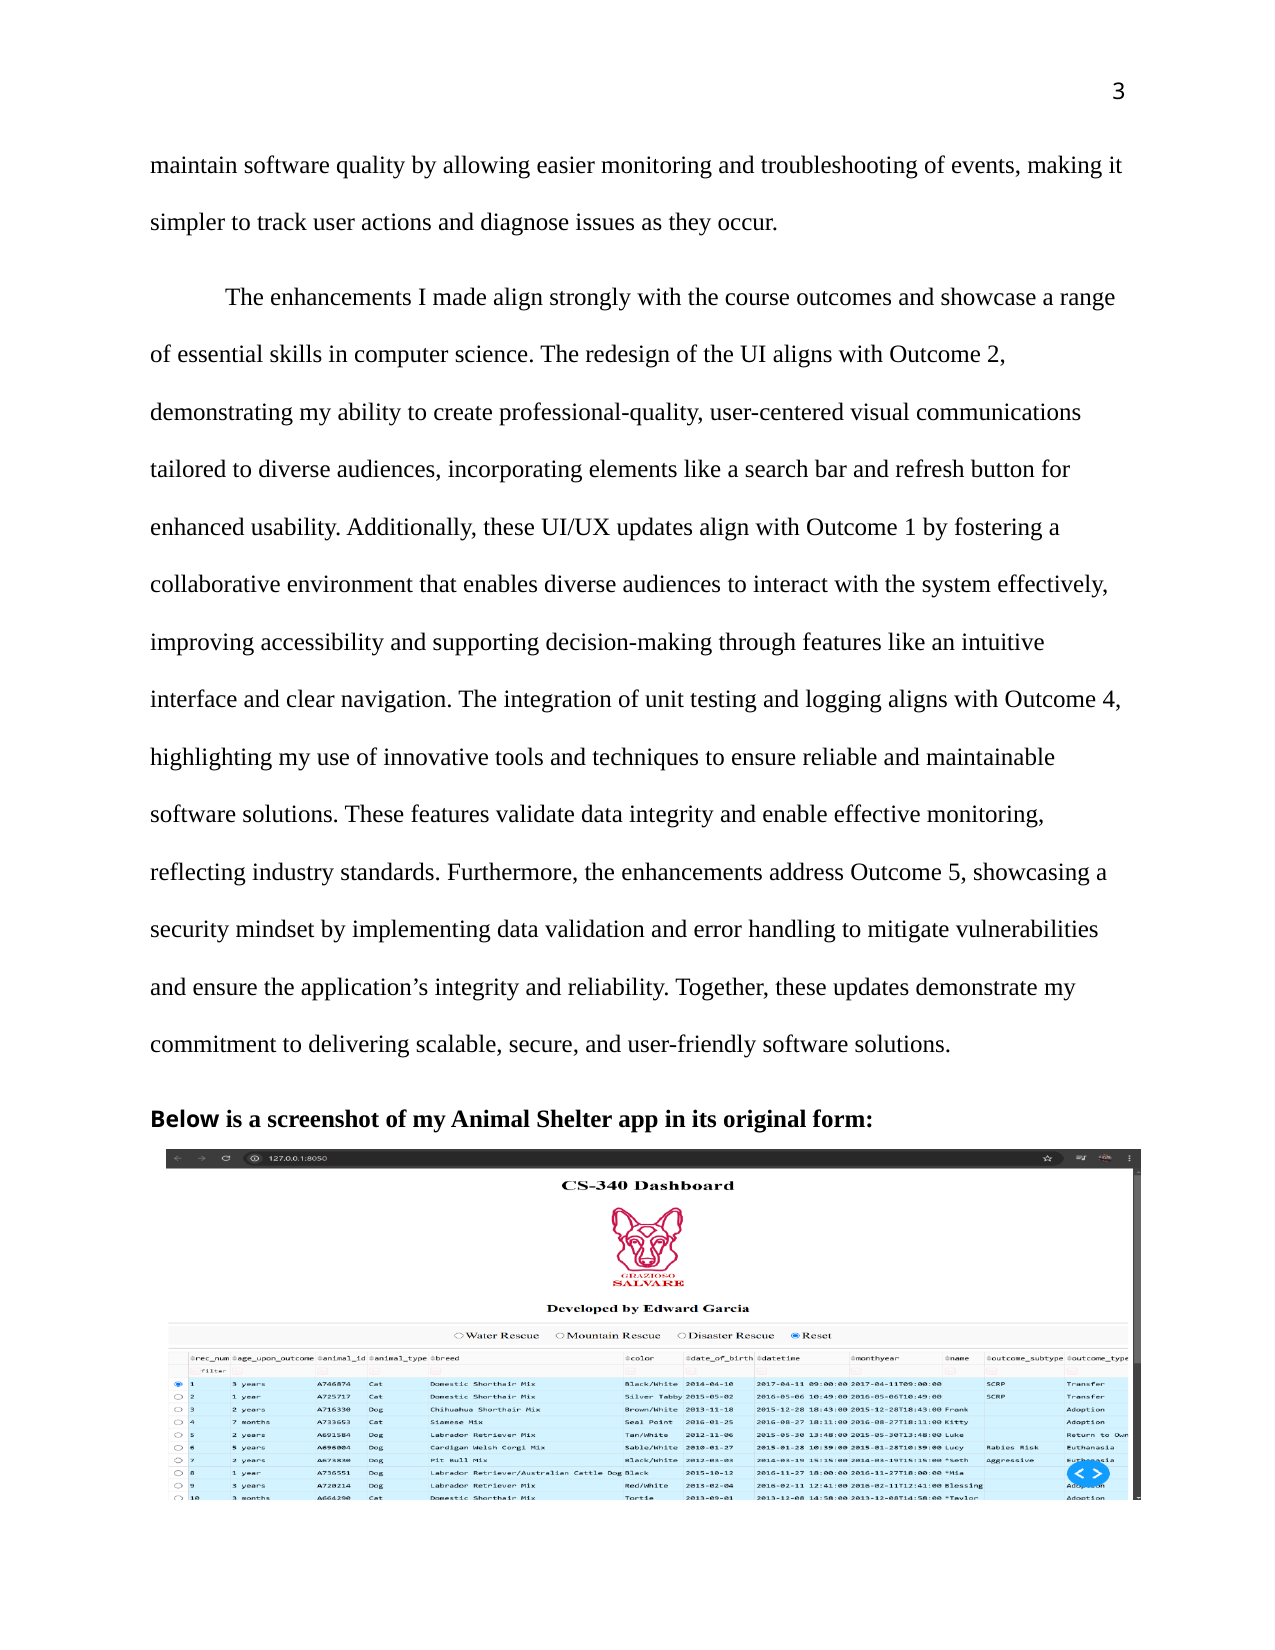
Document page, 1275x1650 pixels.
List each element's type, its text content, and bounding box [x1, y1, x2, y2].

picture [166, 1149, 1141, 1500]
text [150, 150, 1125, 236]
text Below is a screenshot of my Animal Shelter app in its original form: [150, 1103, 1125, 1134]
text The enhancements I made align strongly with the course outcomes and showcase a range of essential skills in computer science. The redesign of the UI aligns with Outcome 2, demonstrating my ability to create professional-quality, user-centered visual communications tailored to diverse audiences, incorporating elements like a search bar and refresh button for enhanced usability. Additionally, these UI/UX updates align with Outcome 1 by fostering a collaborative environment that enables diverse audiences to interact with the system effectively, improving accessibility and supporting decision-making through features like an intuitive interface and clear navigation. The integration of unit testing and logging aligns with Outcome 4, highlighting my use of innovative tools and techniques to ensure reliable and maintainable software solutions. These features validate data integrity and enable effective monitoring, reflecting industry standards. Furthermore, the enhancements address Outcome 5, showcasing a security mindset by implementing data validation and error handling to mitigate vulnerabilities and ensure the application’s integrity and reliability. Together, these updates demonstrate my commitment to delivering scalable, secure, and user-friendly software solutions. [150, 282, 1125, 1058]
